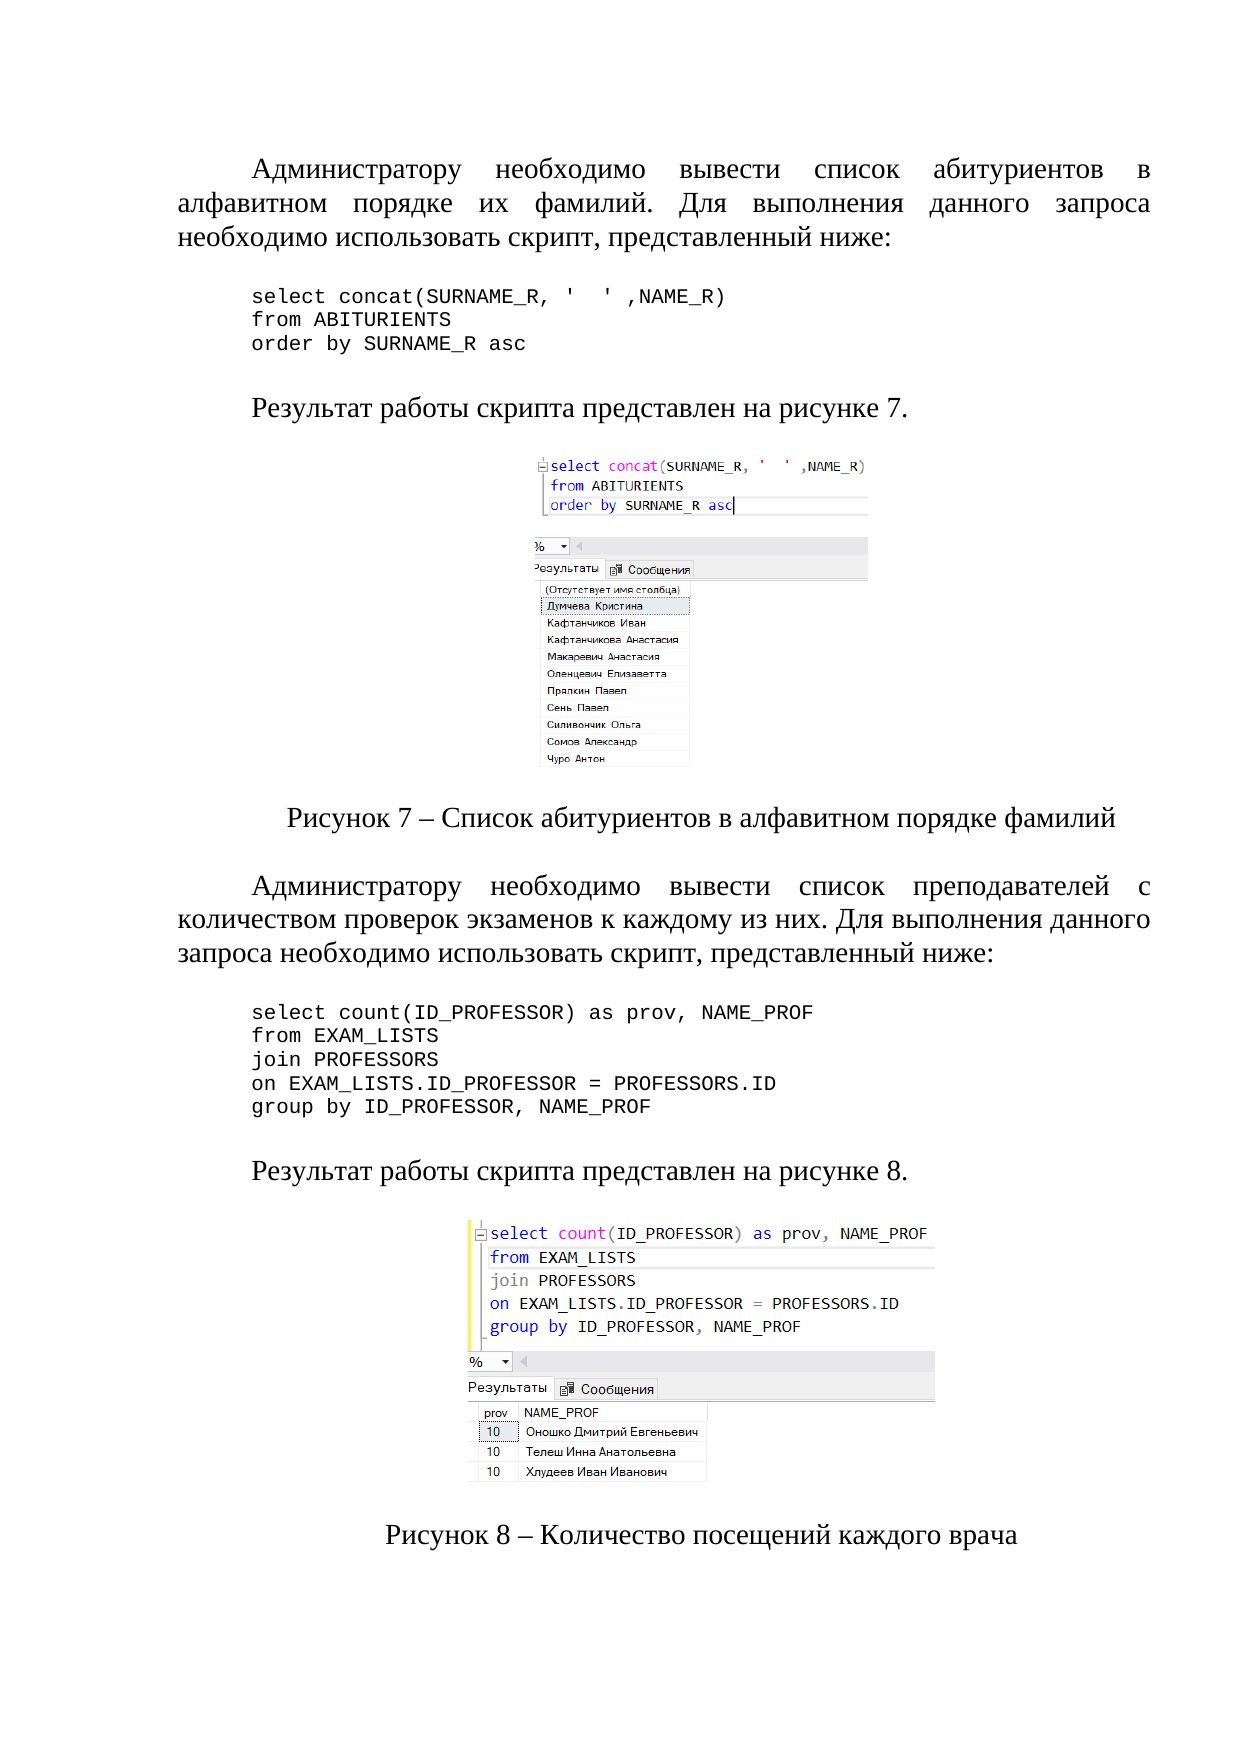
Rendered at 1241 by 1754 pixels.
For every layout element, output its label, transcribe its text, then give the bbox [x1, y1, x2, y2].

text select concat(SURNAME_R, ' ' ,NAME_R) [177, 286, 1152, 309]
text order by SURNAME_R asc [177, 333, 1152, 357]
text Администратору необходимо вывести список абитуриентов в алфавитном порядке их фамилий. Для выполнения данного запроса необходимо использовать скрипт, представленный ниже: [177, 152, 1152, 252]
text join PROFESSORS [177, 1049, 1152, 1073]
text Рисунок 8 – Количество посещений каждого врача [177, 1517, 1152, 1551]
text Результат работы скрипта представлен на рисунке 8. [177, 1153, 1152, 1187]
text on EXAM_LISTS.ID_PROFESSOR = PROFESSORS.ID [177, 1073, 1152, 1096]
text Рисунок 7 – Список абитуриентов в алфавитном порядке фамилий [177, 801, 1152, 834]
text Результат работы скрипта представлен на рисунке 7. [177, 390, 1152, 424]
picture [467, 1220, 936, 1484]
text select count(ID_PROFESSOR) as prov, NAME_PROF [177, 1002, 1152, 1025]
text from ABITURIENTS [177, 309, 1152, 333]
text group by ID_PROFESSOR, NAME_PROF [177, 1096, 1152, 1120]
picture [534, 457, 868, 767]
text Администратору необходимо вывести список преподавателей с количеством проверок экзаменов к каждому из них. Для выполнения данного запроса необходимо использовать скрипт, представленный ниже: [177, 868, 1152, 968]
text from EXAM_LISTS [177, 1025, 1152, 1049]
